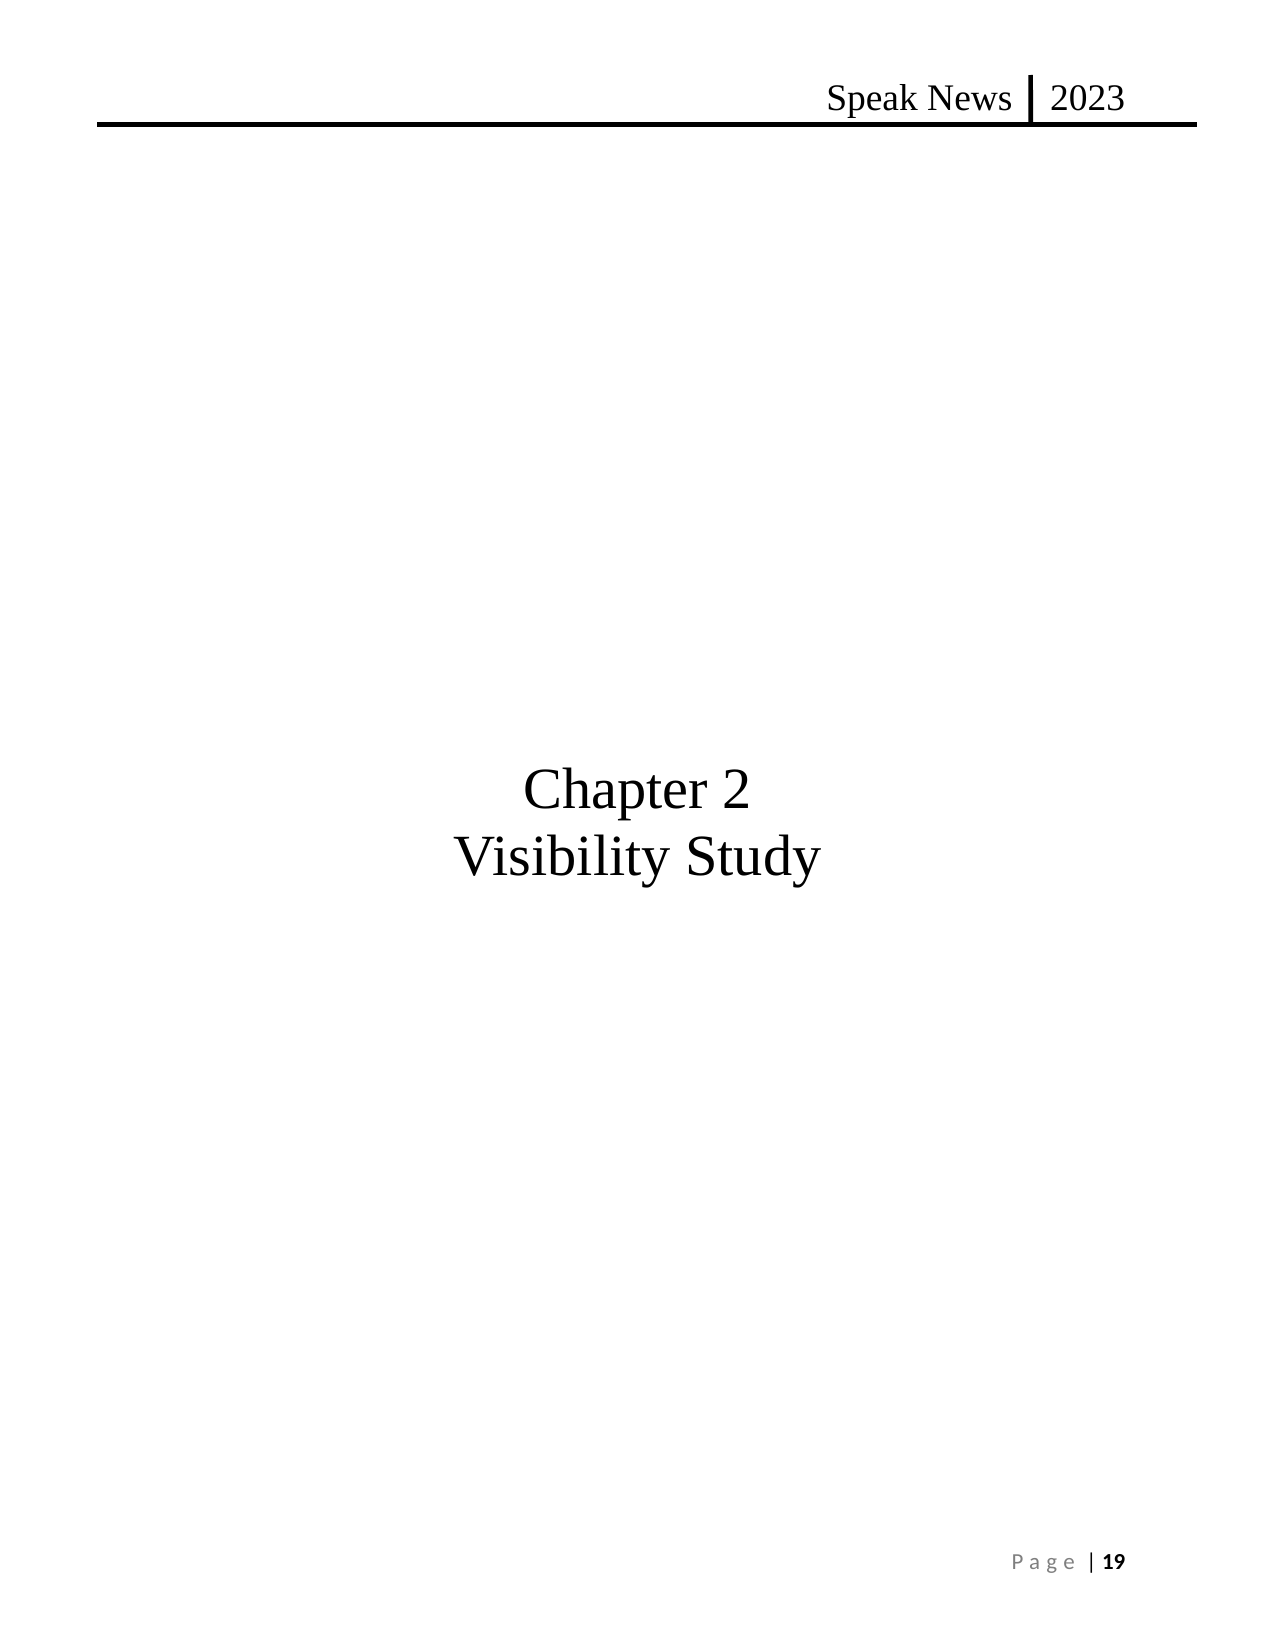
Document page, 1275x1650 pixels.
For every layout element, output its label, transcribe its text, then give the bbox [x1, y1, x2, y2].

subtitle Chapter 2 [150, 754, 1125, 821]
subtitle Visibility Study [150, 821, 1125, 888]
